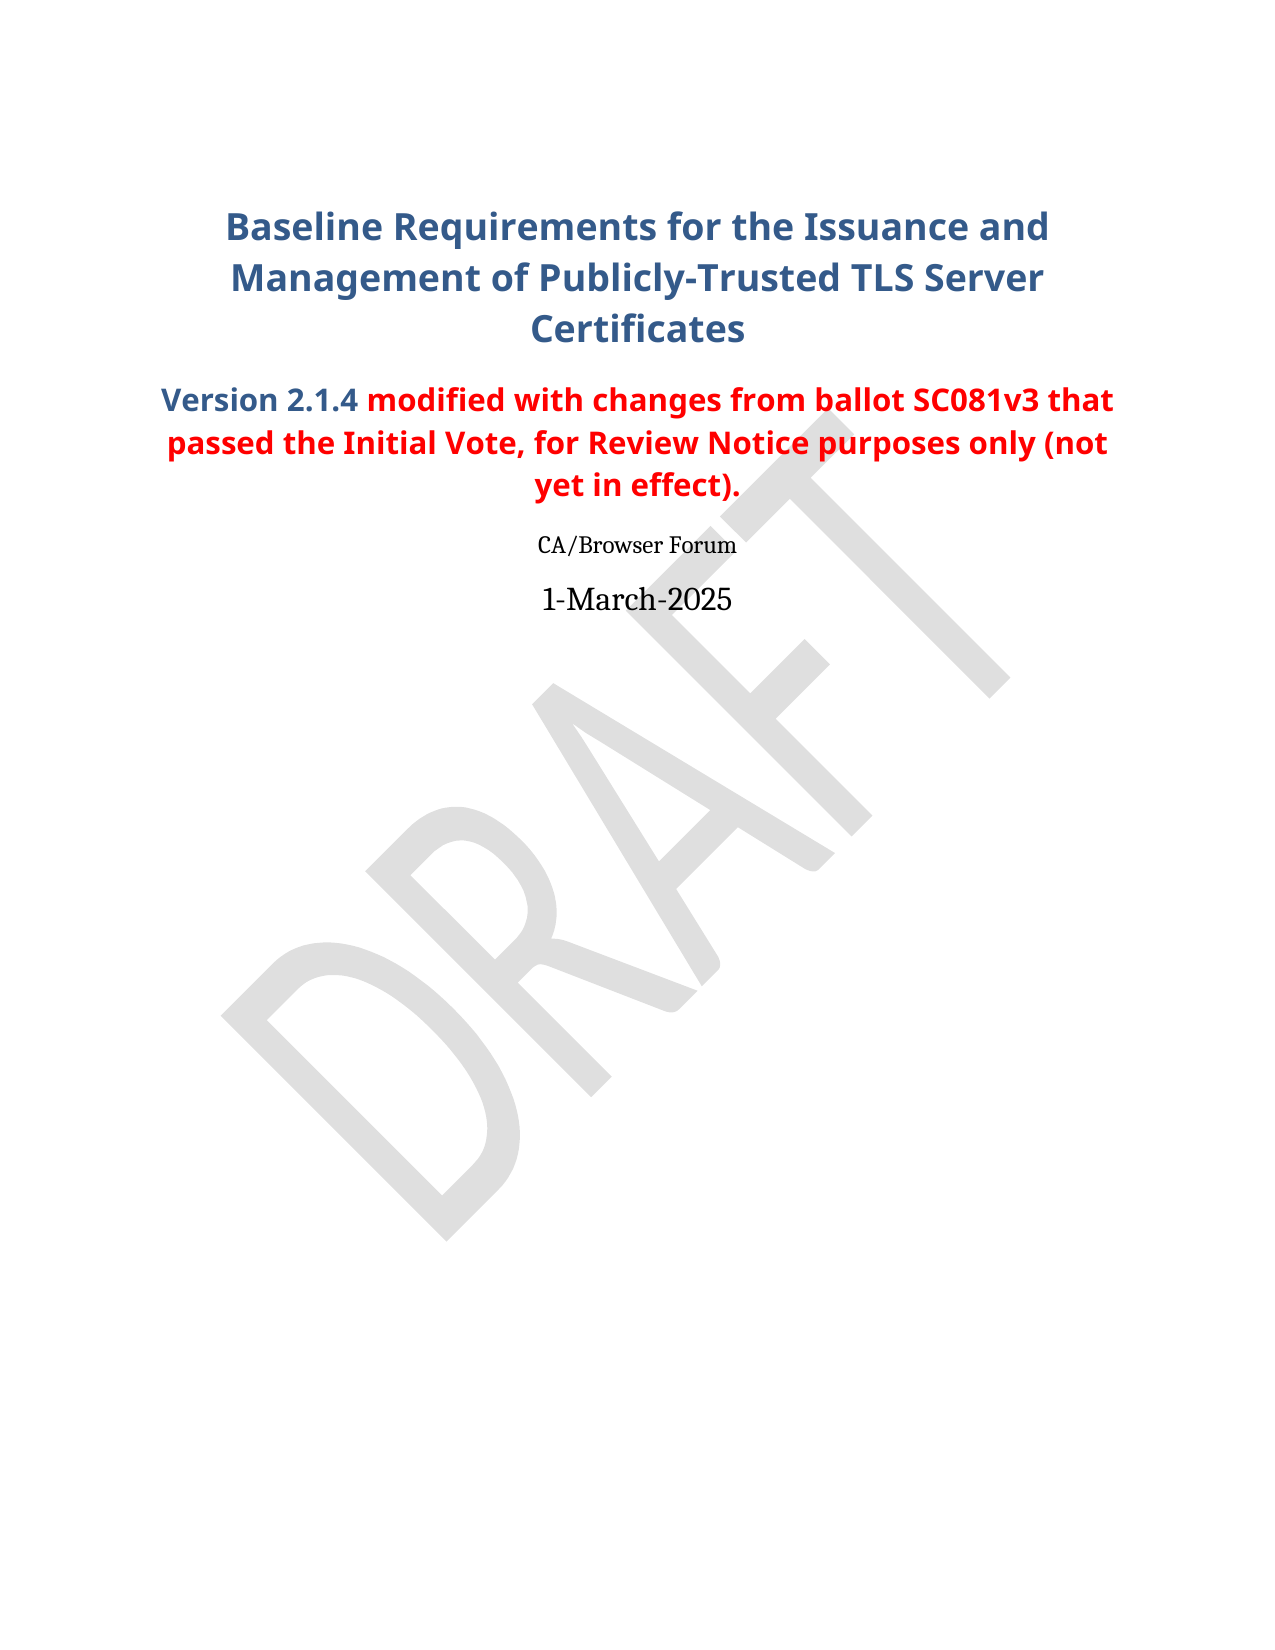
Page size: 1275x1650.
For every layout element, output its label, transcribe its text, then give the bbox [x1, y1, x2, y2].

title Baseline Requirements for the Issuance and Management of Publicly-Trusted TLS Server Certificates [150, 200, 1125, 353]
text CA/Browser Forum [150, 531, 1125, 560]
subtitle Version 2.1.4 modified with changes from ballot SC081v3 that passed the Initial Vote, for Review Notice purposes only (not yet in effect). [150, 378, 1125, 506]
text 1-March-2025 [150, 581, 1125, 619]
